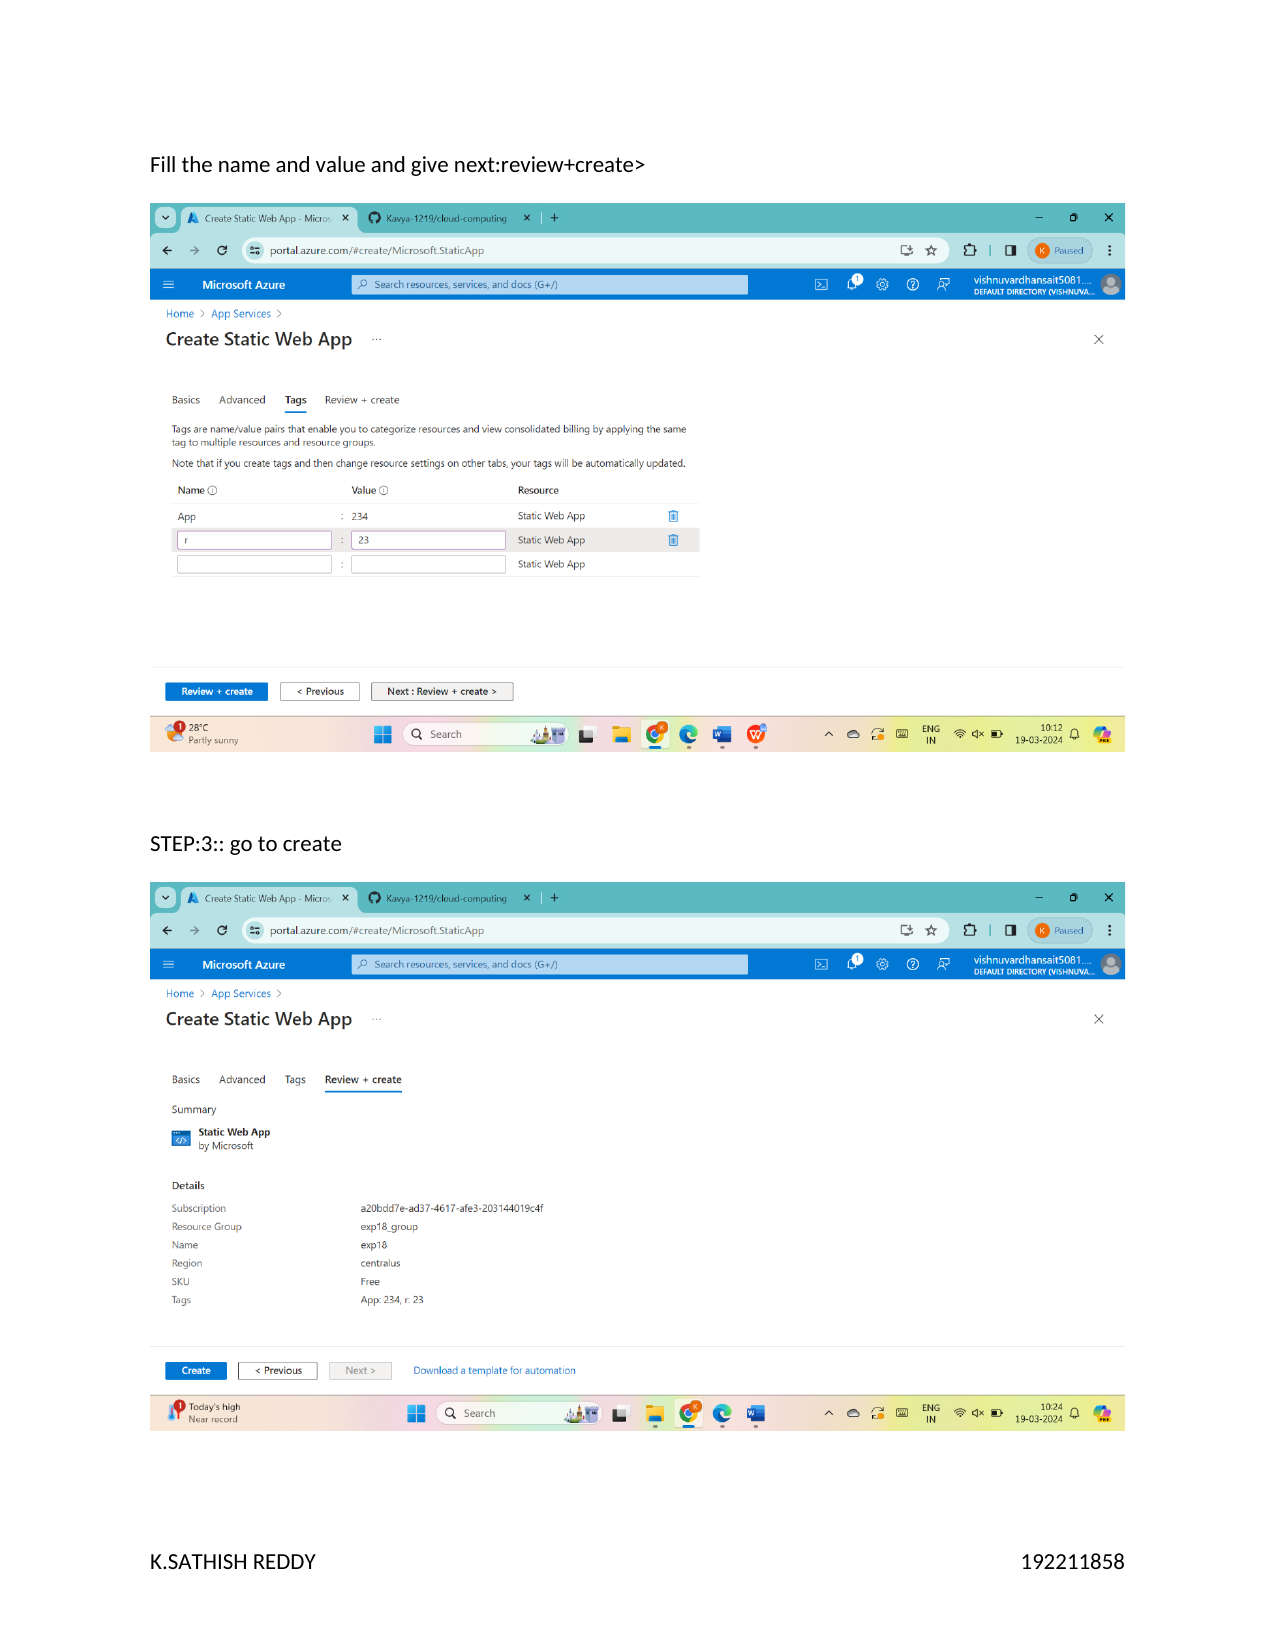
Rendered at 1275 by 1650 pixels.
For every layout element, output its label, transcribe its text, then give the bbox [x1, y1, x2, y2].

text STEP:3:: go to create [150, 829, 1125, 857]
picture [150, 203, 1125, 752]
text Fill the name and value and give next:review+create> [150, 150, 1125, 178]
picture [150, 882, 1125, 1431]
